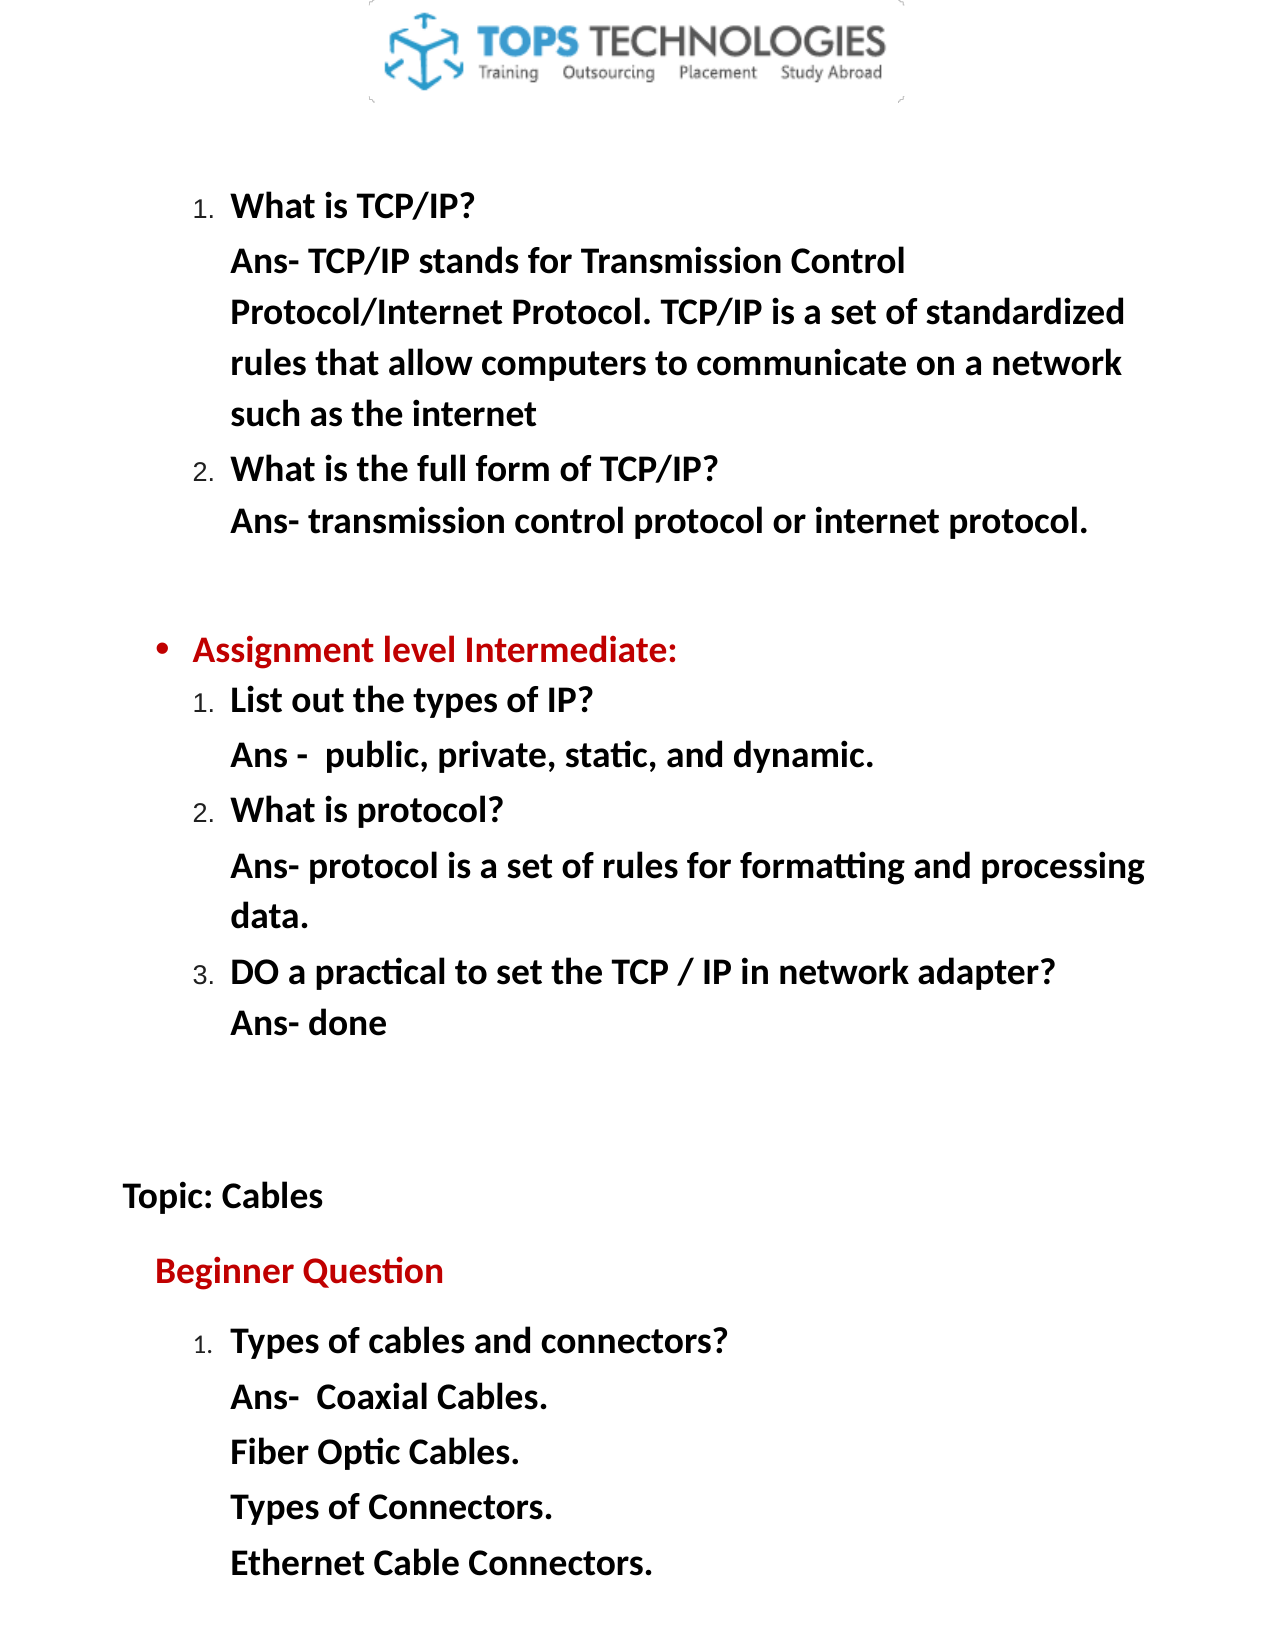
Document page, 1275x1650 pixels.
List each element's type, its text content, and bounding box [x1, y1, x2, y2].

picture [368, 0, 905, 103]
text Ans - public, private, static, and dynamic. [230, 731, 1155, 777]
text Fiber Optic Cables. [230, 1428, 1155, 1474]
text Ethernet Cable Connectors. [230, 1538, 1155, 1584]
text Types of Connectors. [230, 1483, 1155, 1529]
list What is protocol? [192, 786, 1155, 832]
text Ans- transmission control protocol or internet protocol. [230, 497, 1155, 542]
list List out the types of IP? [192, 676, 1155, 722]
text Ans- TCP/IP stands for Transmission Control Protocol/Internet Protocol. TCP/IP is a set of standardized rules that allow computers to communicate on a network such as the internet [230, 237, 1155, 436]
list DO a practical to set the TCP / IP in network adapter? [192, 948, 1155, 993]
text Ans- done [230, 999, 1155, 1045]
list Types of cables and connectors? [192, 1317, 1155, 1363]
list What is TCP/IP? [192, 182, 1155, 228]
list Assignment level Intermediate: [155, 623, 1155, 672]
list What is the full form of TCP/IP? [192, 445, 1155, 491]
text Ans- Coaxial Cables. [230, 1373, 1155, 1418]
text Ans- protocol is a set of rules for formatting and processing data. [230, 842, 1155, 938]
subtitle Topic: Cables [122, 1172, 1155, 1217]
subtitle Beginner Question [155, 1247, 1155, 1293]
